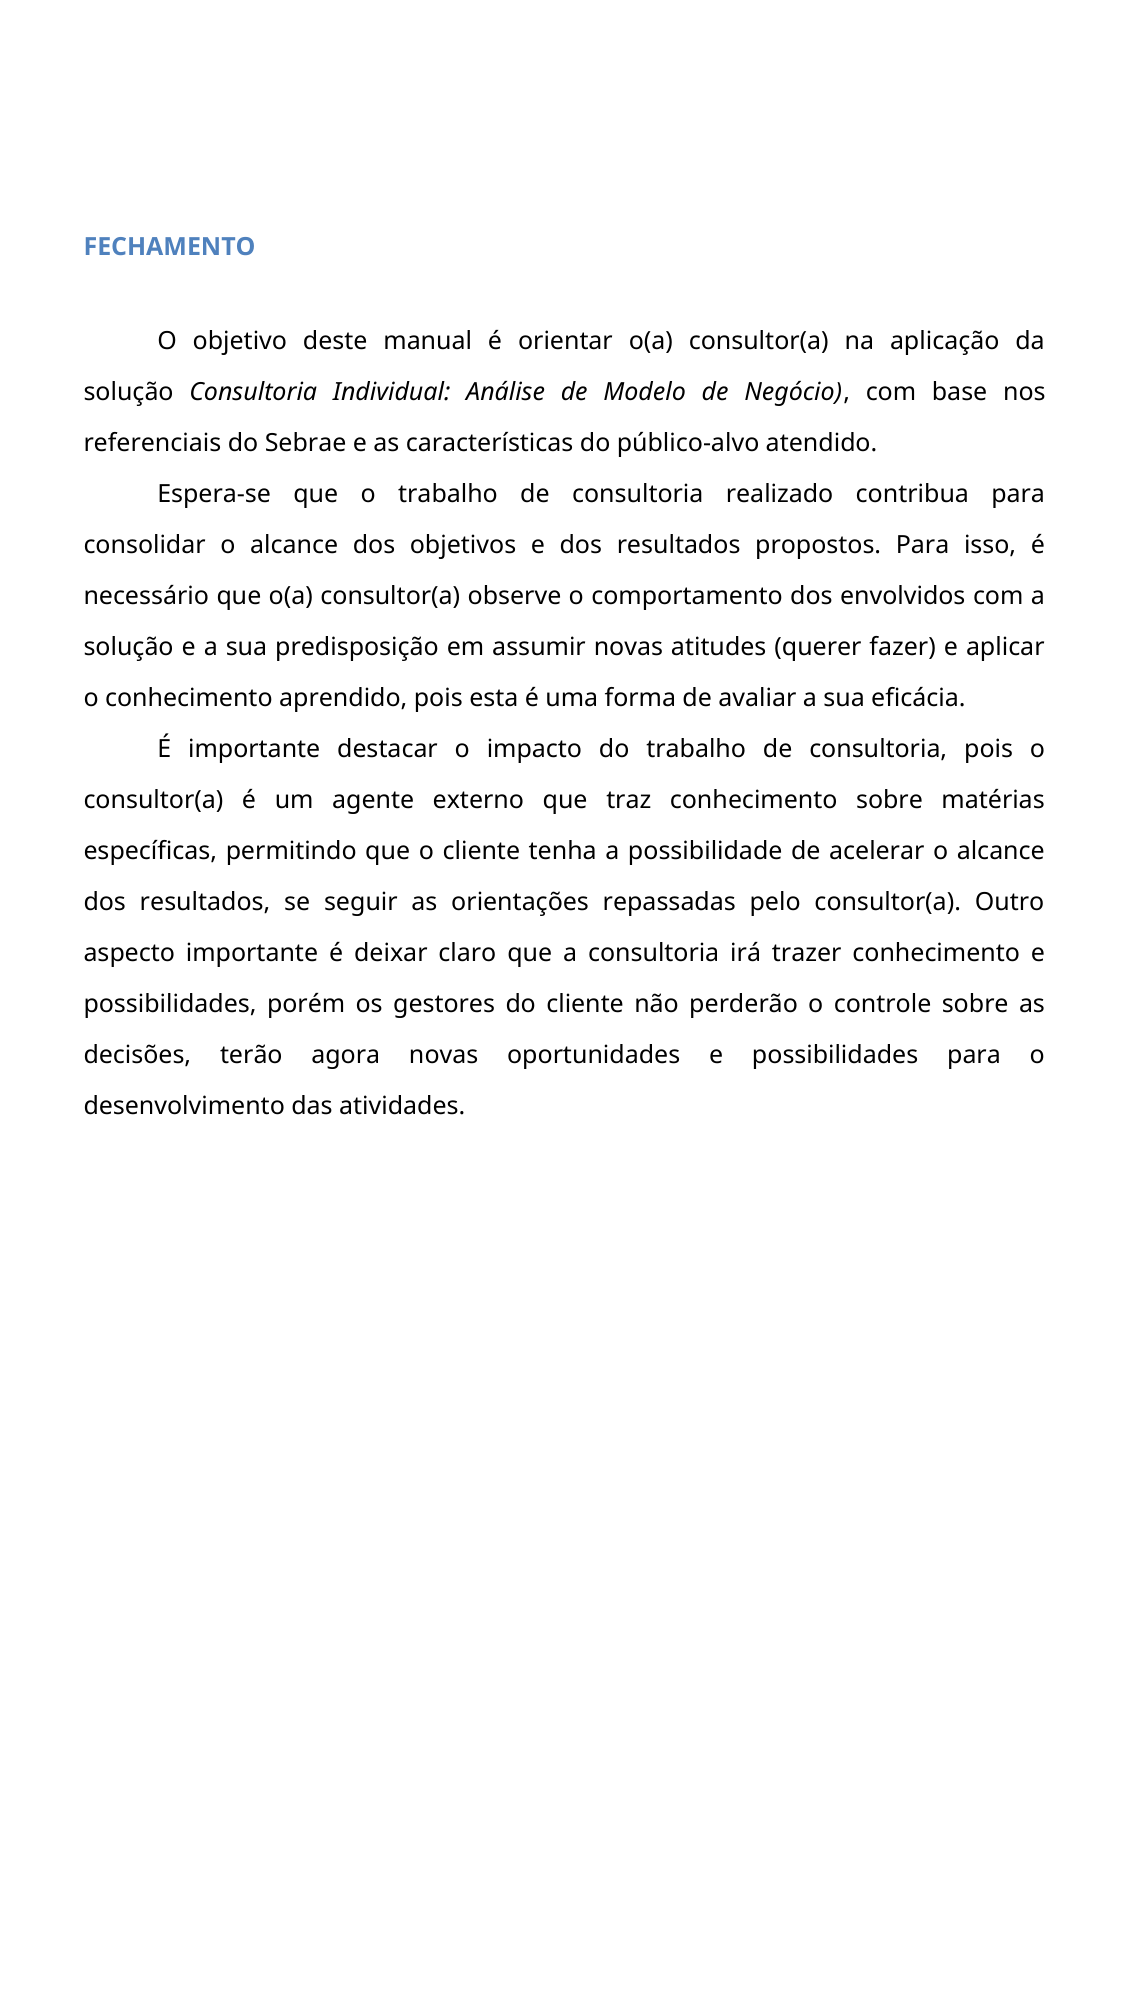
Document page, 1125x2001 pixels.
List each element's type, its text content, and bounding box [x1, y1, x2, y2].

text Espera-se que o trabalho de consultoria realizado contribua para consolidar o alcance dos objetivos e dos resultados propostos. Para isso, é necessário que o(a) consultor(a) observe o comportamento dos envolvidos com a solução e a sua predisposição em assumir novas atitudes (querer fazer) e aplicar o conhecimento aprendido, pois esta é uma forma de avaliar a sua eficácia. [83, 476, 1046, 714]
subtitle FECHAMENTO [83, 229, 1046, 263]
text É importante destacar o impacto do trabalho de consultoria, pois o consultor(a) é um agente externo que traz conhecimento sobre matérias específicas, permitindo que o cliente tenha a possibilidade de acelerar o alcance dos resultados, se seguir as orientações repassadas pelo consultor(a). Outro aspecto importante é deixar claro que a consultoria irá trazer conhecimento e possibilidades, porém os gestores do cliente não perderão o controle sobre as decisões, terão agora novas oportunidades e possibilidades para o desenvolvimento das atividades. [83, 731, 1046, 1122]
text O objetivo deste manual é orientar o(a) consultor(a) na aplicação da solução Consultoria Individual: Análise de Modelo de Negócio), com base nos referenciais do Sebrae e as características do público-alvo atendido. [83, 322, 1046, 458]
